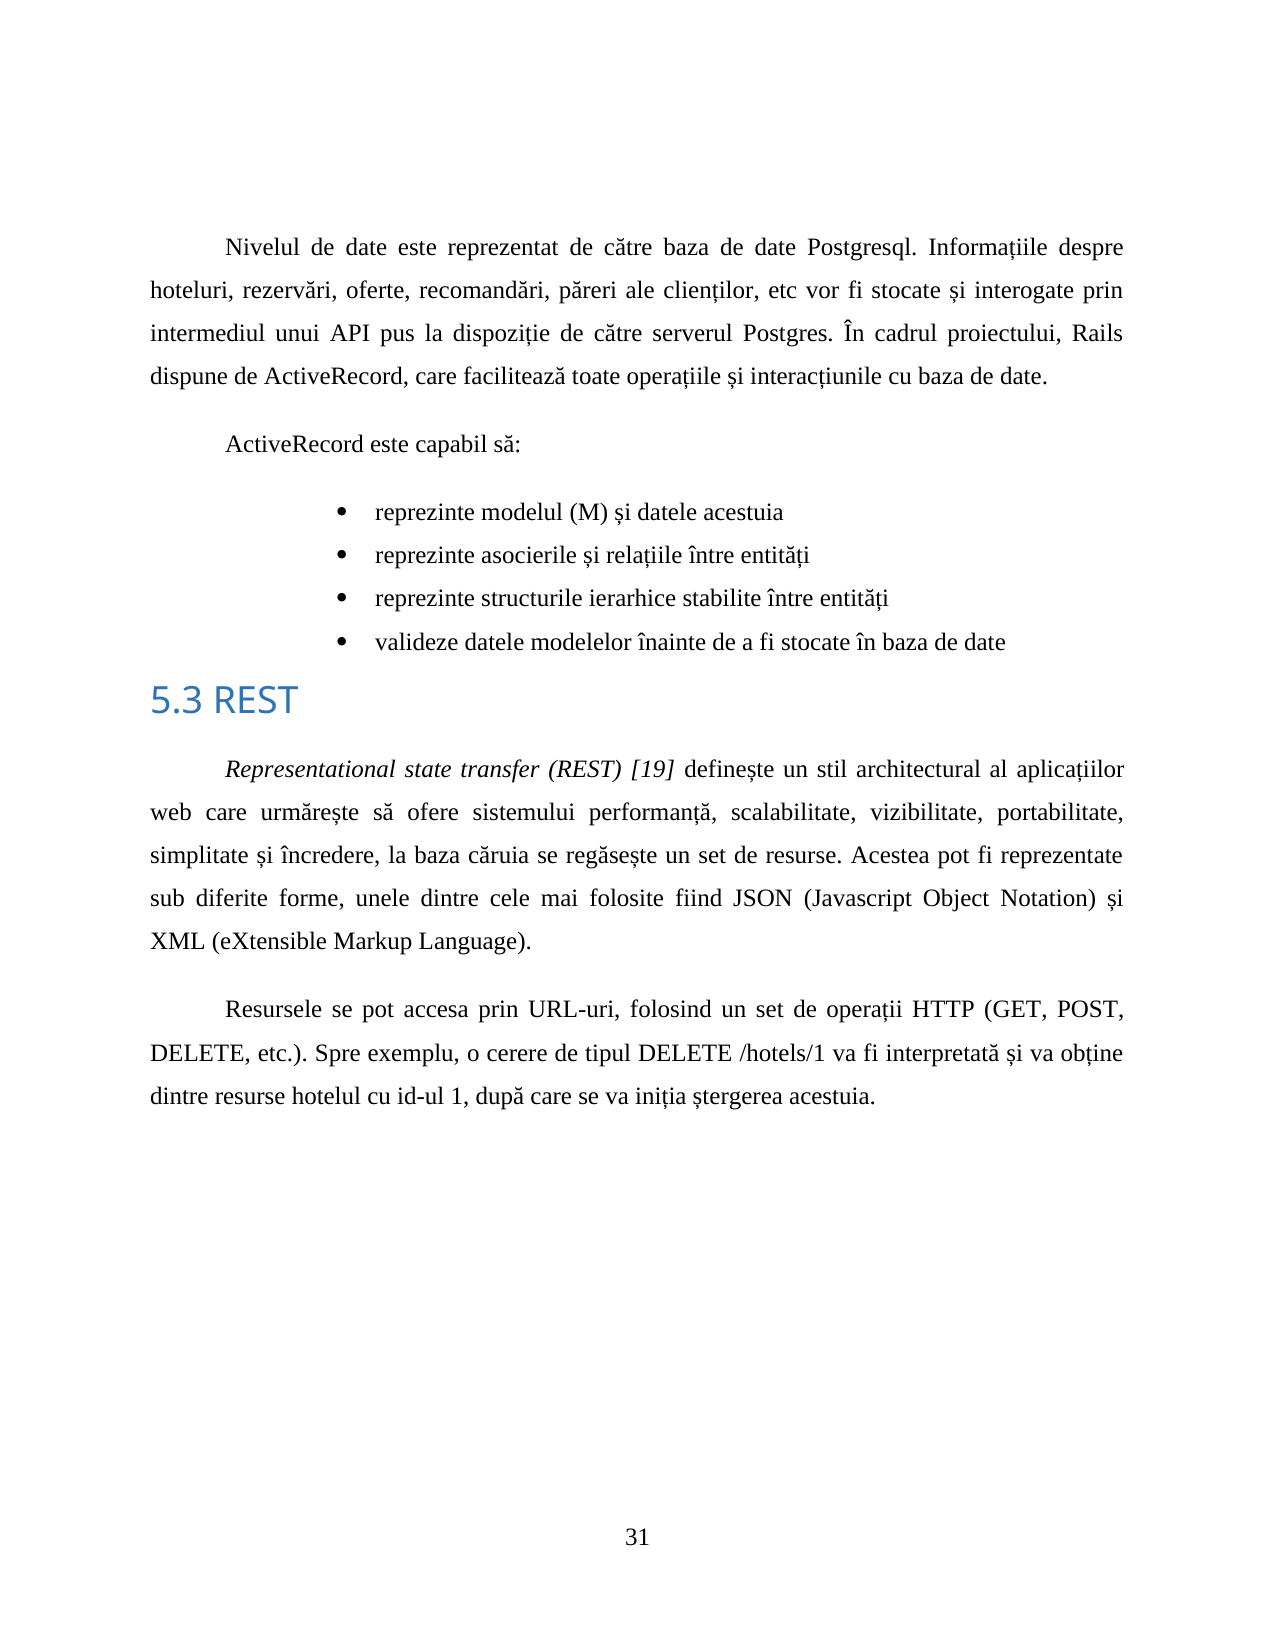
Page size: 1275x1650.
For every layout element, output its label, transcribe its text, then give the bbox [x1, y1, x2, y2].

text ActiveRecord este capabil să: [150, 429, 1125, 458]
list valideze datele modelelor înainte de a fi stocate în baza de date [337, 627, 1125, 655]
list reprezinte asocierile și relațiile între entități [337, 540, 1125, 569]
text Resursele se pot accesa prin URL-uri, folosind un set de operații HTTP (GET, POST, DELETE, etc.). Spre exemplu, o cerere de tipul DELETE /hotels/1 va fi interpretată și va obține dintre resurse hotelul cu id-ul 1, după care se va iniția ștergerea acestuia. [150, 994, 1125, 1109]
subtitle 5.3 REST [150, 674, 1125, 725]
list reprezinte structurile ierarhice stabilite între entități [337, 583, 1125, 612]
text Representational state transfer (REST) [19] definește un stil architectural al aplicațiilor web care urmărește să ofere sistemului performanță, scalabilitate, vizibilitate, portabilitate, simplitate și încredere, la baza căruia se regăsește un set de resurse. Acestea pot fi reprezentate sub diferite forme, unele dintre cele mai folosite fiind JSON (Javascript Object Notation) și XML (eXtensible Markup Language). [150, 754, 1125, 955]
text Nivelul de date este reprezentat de către baza de date Postgresql. Informațiile despre hoteluri, rezervări, oferte, recomandări, păreri ale clienților, etc vor fi stocate și interogate prin intermediul unui API pus la dispoziție de către serverul Postgres. În cadrul proiectului, Rails dispune de ActiveRecord, care facilitează toate operațiile și interacțiunile cu baza de date. [150, 232, 1125, 390]
list reprezinte modelul (M) și datele acestuia [337, 497, 1125, 526]
